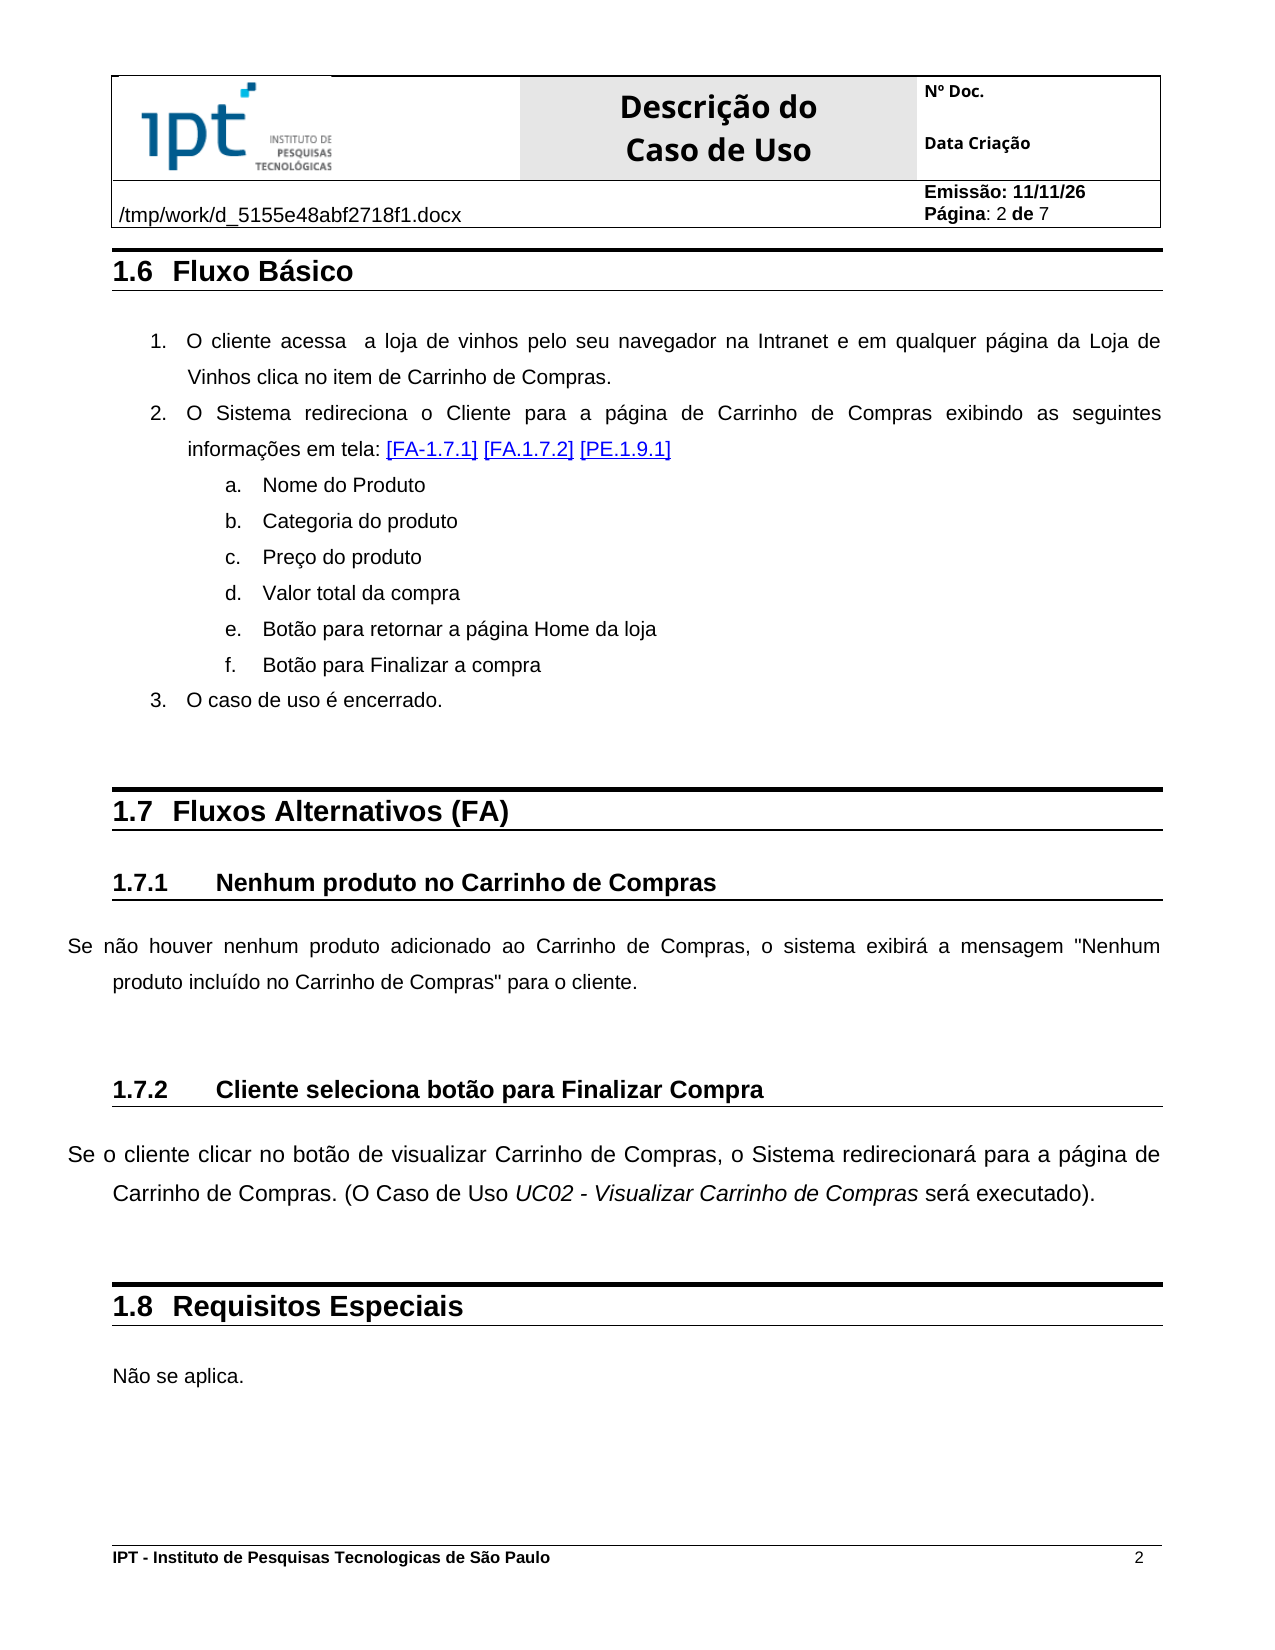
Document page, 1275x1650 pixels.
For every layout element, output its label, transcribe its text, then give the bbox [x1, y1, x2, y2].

subtitle Requisitos Especiais [112, 1287, 1163, 1325]
list O cliente acessa a loja de vinhos pelo seu navegador na Intranet e em qualquer página da Loja de Vinhos clica no item de Carrinho de Compras. [150, 329, 1163, 389]
subtitle Fluxo Básico [112, 252, 1163, 290]
list O caso de uso é encerrado. [150, 688, 1163, 712]
list Se o cliente clicar no botão de visualizar Carrinho de Compras, o Sistema redirecionará para a página de Carrinho de Compras. (O Caso de Uso UC02 - Visualizar Carrinho de Compras será executado). [67, 1141, 1163, 1207]
text Não se aplica. [112, 1364, 1163, 1388]
list Categoria do produto [225, 509, 1163, 533]
subtitle Fluxos Alternativos (FA) [112, 792, 1163, 829]
list Botão para retornar a página Home da loja [225, 616, 1163, 640]
subtitle Cliente seleciona botão para Finalizar Compra [112, 1075, 1163, 1106]
list Valor total da compra [225, 581, 1163, 604]
list O Sistema redireciona o Cliente para a página de Carrinho de Compras exibindo as seguintes informações em tela: [FA-1.7.1] [FA.1.7.2] [PE.1.9.1] [150, 401, 1163, 461]
list Se não houver nenhum produto adicionado ao Carrinho de Compras, o sistema exibirá a mensagem "Nenhum produto incluído no Carrinho de Compras" para o cliente. [67, 934, 1163, 994]
picture [118, 76, 332, 180]
list Botão para Finalizar a compra [225, 652, 1163, 676]
list Nome do Produto [225, 473, 1163, 497]
subtitle Nenhum produto no Carrinho de Compras [112, 868, 1163, 899]
list Preço do produto [225, 544, 1163, 568]
